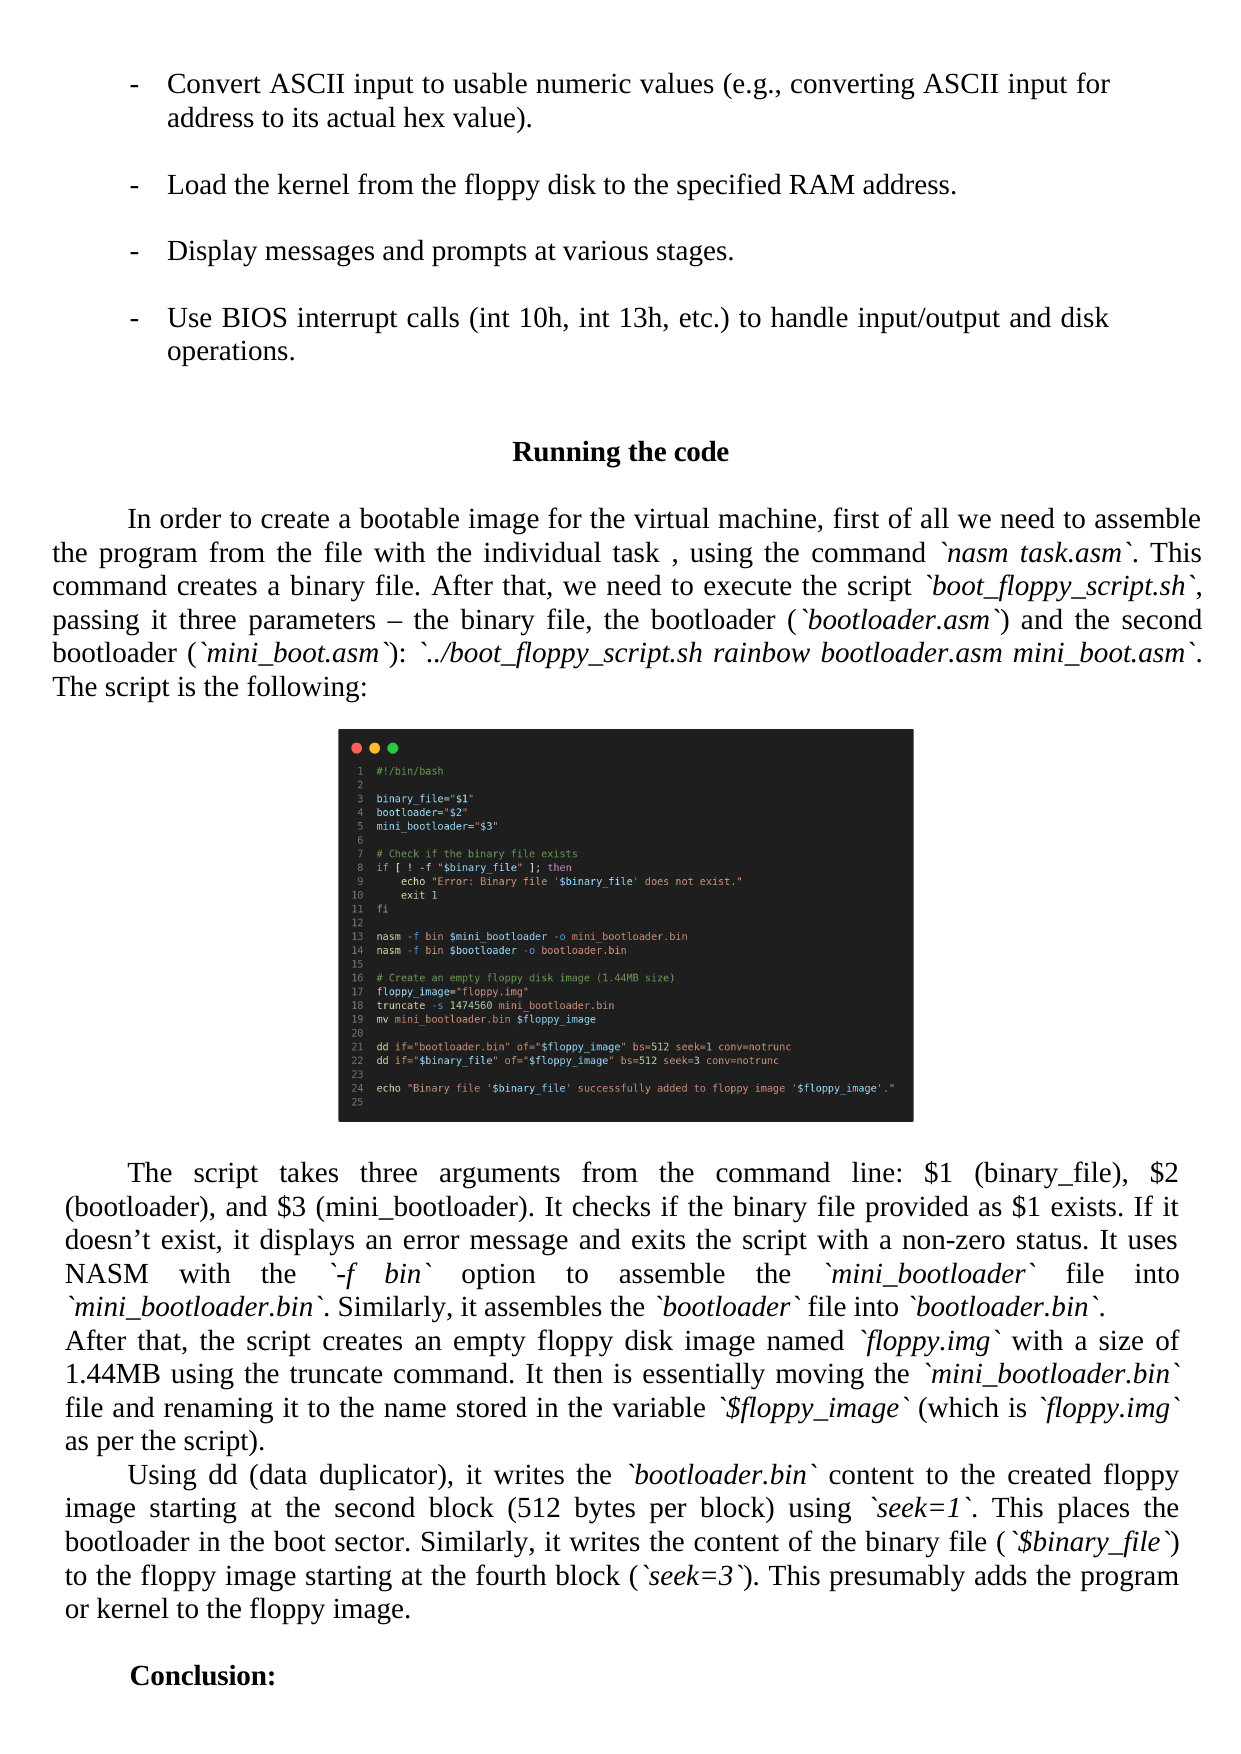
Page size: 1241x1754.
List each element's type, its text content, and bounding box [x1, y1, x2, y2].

subtitle In order to create a bootable image for the virtual machine, first of all we need to assemble the program from the file with the individual task , using the command `nasm task.asm`. This command creates a binary file. After that, we need to execute the script `boot_floppy_script.sh`, passing it three parameters – the binary file, the bootloader (`bootloader.asm`) and the second bootloader (`mini_boot.asm`): `../boot_floppy_script.sh rainbow bootloader.asm mini_boot.asm`. The script is the following: [52, 502, 1203, 703]
subtitle Display messages and prompts at various stages. [129, 233, 1111, 267]
subtitle Conclusion: [129, 1658, 1111, 1691]
subtitle Convert ASCII input to usable numeric values (e.g., converting ASCII input for address to its actual hex value). [129, 67, 1111, 134]
subtitle Use BIOS interrupt calls (int 10h, int 13h, etc.) to handle input/output and disk operations. [129, 300, 1111, 367]
text Using dd (data duplicator), it writes the `bootloader.bin` content to the created floppy image starting at the second block (512 bytes per block) using `seek=1`. This places the bootloader in the boot sector. Similarly, it writes the content of the binary file (`$binary_file`) to the floppy image starting at the fourth block (`seek=3`). This presumably adds the program or kernel to the floppy image. [64, 1457, 1180, 1625]
picture [338, 729, 914, 1122]
text The script takes three arguments from the command line: $1 (binary_file), $2 (bootloader), and $3 (mini_bootloader). It checks if the binary file provided as $1 exists. If it doesn’t exist, it displays an error message and exits the script with a non-zero status. It uses NASM with the `-f bin` option to assemble the `mini_bootloader` file into `mini_bootloader.bin`. Similarly, it assembles the `bootloader` file into `bootloader.bin`. [64, 1155, 1180, 1323]
text After that, the script creates an empty floppy disk image named `floppy.img` with a size of 1.44MB using the truncate command. It then is essentially moving the `mini_bootloader.bin` file and renaming it to the name stored in the variable `$floppy_image` (which is `floppy.img` as per the script). [64, 1323, 1180, 1457]
subtitle Running the code [512, 434, 1203, 468]
subtitle Load the kernel from the floppy disk to the specified RAM address. [129, 167, 1111, 200]
